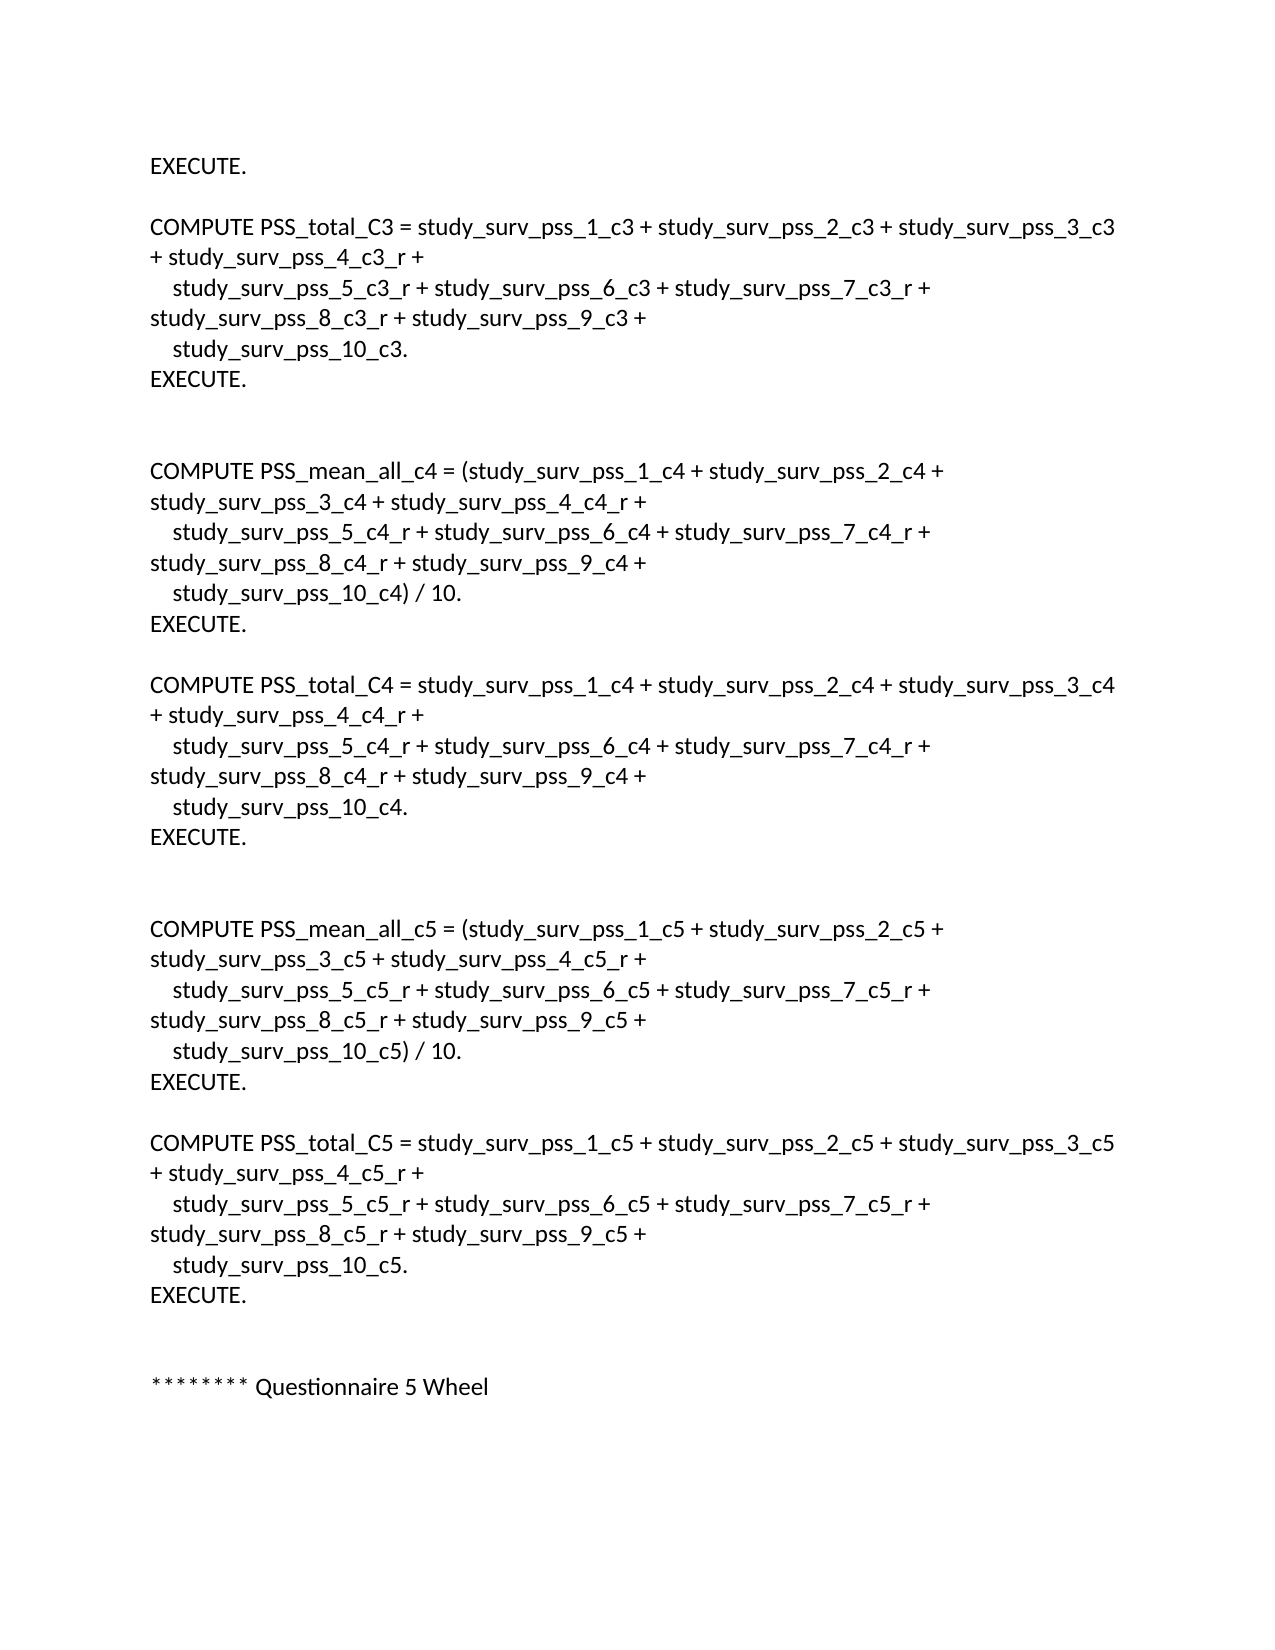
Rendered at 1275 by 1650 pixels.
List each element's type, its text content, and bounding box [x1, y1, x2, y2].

text EXECUTE. [150, 150, 1125, 181]
text study_surv_pss_10_c3. [150, 333, 1125, 364]
text study_surv_pss_5_c4_r + study_surv_pss_6_c4 + study_surv_pss_7_c4_r + study_surv_pss_8_c4_r + study_surv_pss_9_c4 + [150, 730, 1125, 791]
text study_surv_pss_5_c5_r + study_surv_pss_6_c5 + study_surv_pss_7_c5_r + study_surv_pss_8_c5_r + study_surv_pss_9_c5 + [150, 1188, 1125, 1249]
text study_surv_pss_10_c4) / 10. [150, 577, 1125, 608]
text study_surv_pss_10_c5. [150, 1249, 1125, 1279]
text study_surv_pss_10_c4. [150, 791, 1125, 821]
text EXECUTE. [150, 608, 1125, 638]
text EXECUTE. [150, 364, 1125, 394]
text COMPUTE PSS_total_C5 = study_surv_pss_1_c5 + study_surv_pss_2_c5 + study_surv_pss_3_c5 + study_surv_pss_4_c5_r + [150, 1127, 1125, 1188]
text study_surv_pss_5_c5_r + study_surv_pss_6_c5 + study_surv_pss_7_c5_r + study_surv_pss_8_c5_r + study_surv_pss_9_c5 + [150, 974, 1125, 1035]
text study_surv_pss_10_c5) / 10. [150, 1035, 1125, 1066]
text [150, 272, 1125, 333]
text EXECUTE. [150, 1279, 1125, 1310]
text COMPUTE PSS_mean_all_c4 = (study_surv_pss_1_c4 + study_surv_pss_2_c4 + study_surv_pss_3_c4 + study_surv_pss_4_c4_r + [150, 455, 1125, 516]
text ******** Questionnaire 5 Wheel [150, 1371, 1125, 1401]
text study_surv_pss_5_c4_r + study_surv_pss_6_c4 + study_surv_pss_7_c4_r + study_surv_pss_8_c4_r + study_surv_pss_9_c4 + [150, 516, 1125, 577]
text EXECUTE. [150, 821, 1125, 852]
text EXECUTE. [150, 1066, 1125, 1096]
text COMPUTE PSS_total_C4 = study_surv_pss_1_c4 + study_surv_pss_2_c4 + study_surv_pss_3_c4 + study_surv_pss_4_c4_r + [150, 669, 1125, 730]
text COMPUTE PSS_total_C3 = study_surv_pss_1_c3 + study_surv_pss_2_c3 + study_surv_pss_3_c3 + study_surv_pss_4_c3_r + [150, 211, 1125, 272]
text COMPUTE PSS_mean_all_c5 = (study_surv_pss_1_c5 + study_surv_pss_2_c5 + study_surv_pss_3_c5 + study_surv_pss_4_c5_r + [150, 913, 1125, 974]
